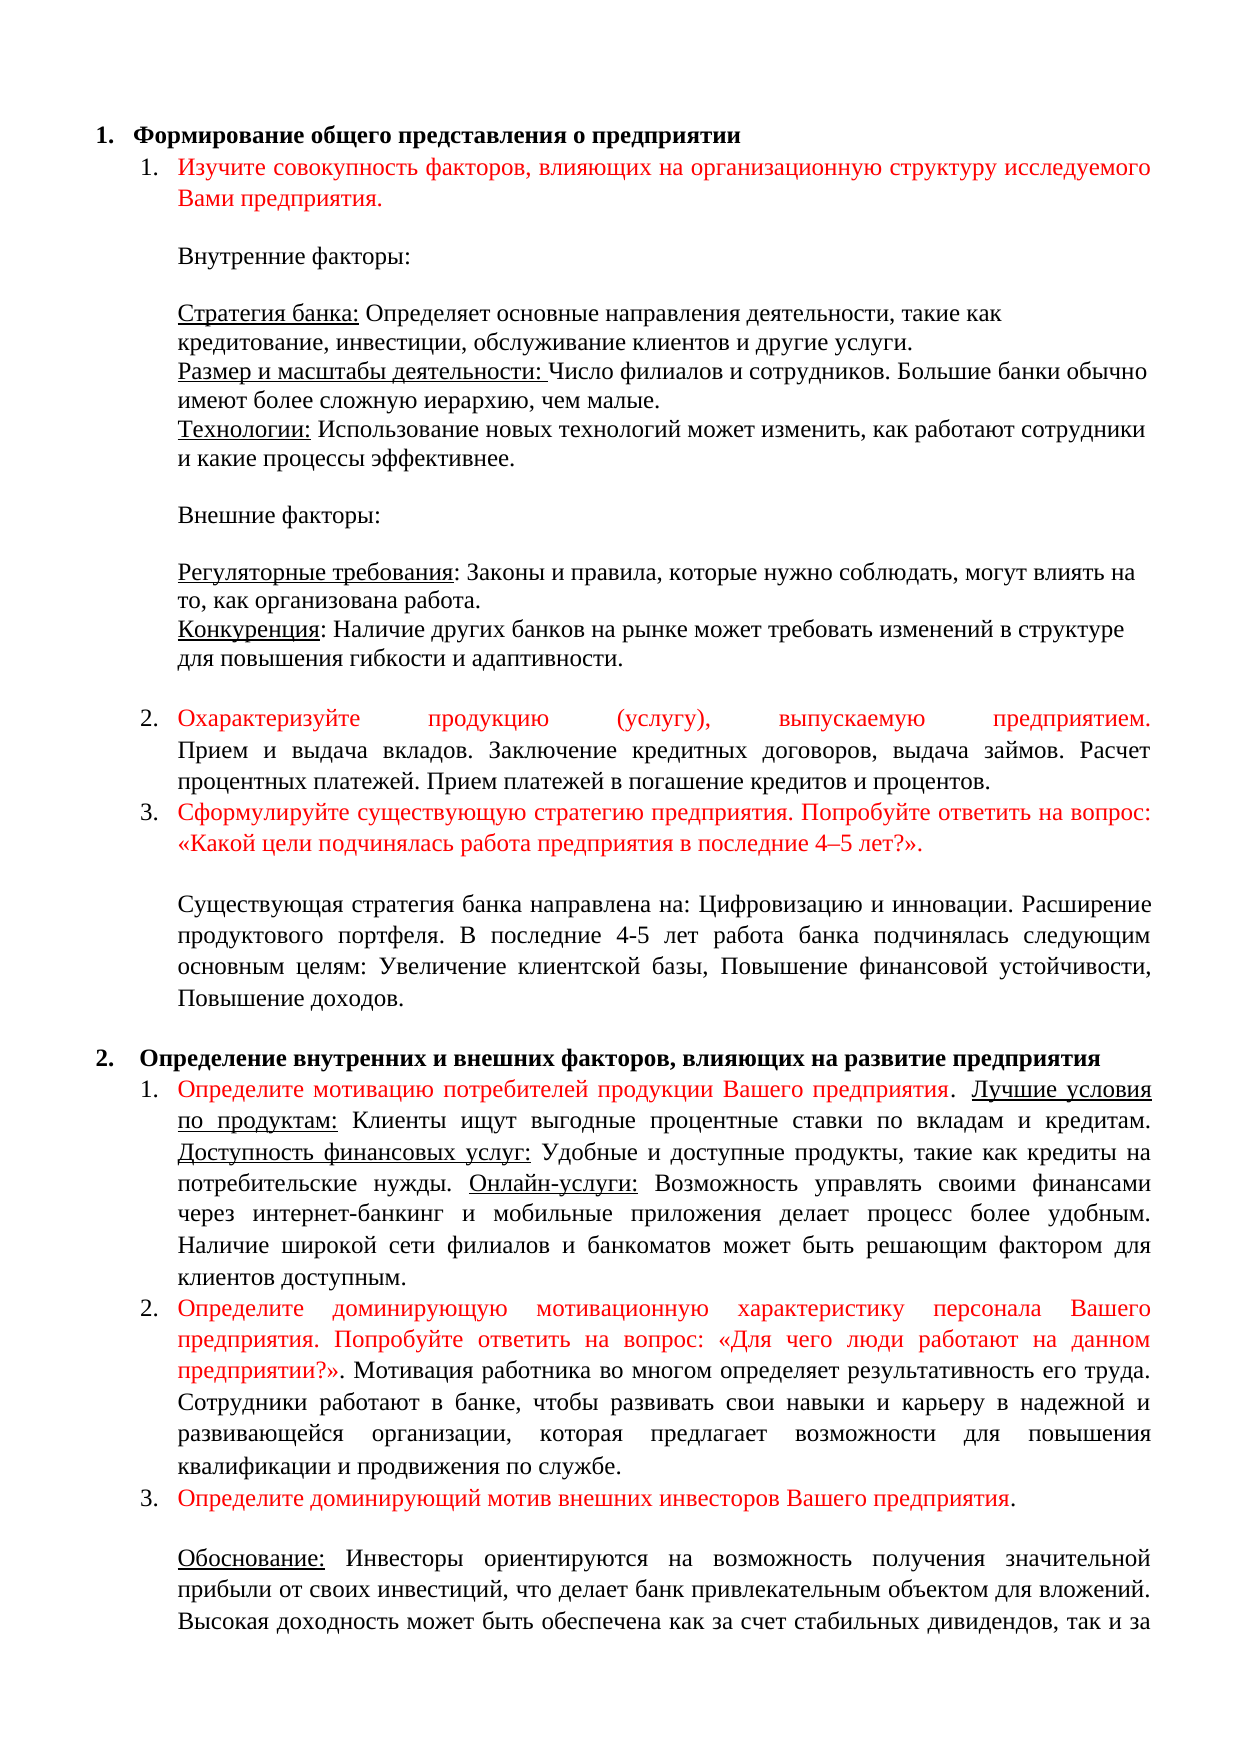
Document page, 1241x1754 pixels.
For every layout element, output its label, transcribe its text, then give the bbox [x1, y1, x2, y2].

list Определите мотивацию потребителей продукции Вашего предприятия. Лучшие условия по продуктам: Клиенты ищут выгодные процентные ставки по вкладам и кредитам. Доступность финансовых услуг: Удобные и доступные продукты, такие как кредиты на потребительские нужды. Онлайн-услуги: Возможность управлять своими финансами через интернет-банкинг и мобильные приложения делает процесс более удобным. Наличие широкой сети филиалов и банкоматов может быть решающим фактором для клиентов доступным. [140, 1072, 1152, 1291]
list Изучите совокупность факторов, влияющих на организационную структуру исследуемого Вами предприятия. [140, 149, 1152, 212]
text Внутренние факторы: [177, 241, 1152, 270]
list Формирование общего представления о предприятии [95, 118, 1152, 149]
list Сформулируйте существующую стратегию предприятия. Попробуйте ответить на вопрос: «Какой цели подчинялась работа предприятия в последние 4–5 лет?». [140, 795, 1152, 857]
text Регуляторные требования: Законы и правила, которые нужно соблюдать, могут влиять на то, как организована работа. Конкуренция: Наличие других банков на рынке может требовать изменений в структуре для повышения гибкости и адаптивности. [177, 529, 1152, 672]
list Определите доминирующий мотив внешних инвесторов Вашего предприятия. [140, 1480, 1152, 1512]
list Охарактеризуйте продукцию (услугу), выпускаемую предприятием. Прием и выдача вкладов. Заключение кредитных договоров, выдача займов. Расчет процентных платежей. Прием платежей в погашение кредитов и процентов. [140, 701, 1152, 795]
list Определите доминирующую мотивационную характеристику персонала Вашего предприятия. Попробуйте ответить на вопрос: «Для чего люди работают на данном предприятии?». Мотивация работника во многом определяет результативность его труда. Сотрудники работают в банке, чтобы развивать свои навыки и карьеру в надежной и развивающейся организации, которая предлагает возможности для повышения квалификации и продвижения по службе. [140, 1291, 1152, 1480]
text Существующая стратегия банка направлена на: Цифровизацию и инновации. Расширение продуктового портфеля. В последние 4-5 лет работа банка подчинялась следующим основным целям: Увеличение клиентской базы, Повышение финансовой устойчивости, Повышение доходов. [177, 949, 1152, 1011]
text Существующая стратегия банка направлена на: Цифровизацию и инновации. Расширение продуктового портфеля. В последние 4-5 лет работа банка подчинялась следующим основным целям: Увеличение клиентской базы, Повышение финансовой устойчивости, Повышение доходов. [177, 886, 1152, 920]
text Внешние факторы: [177, 500, 1152, 529]
text Стратегия банка: Определяет основные направления деятельности, такие как кредитование, инвестиции, обслуживание клиентов и другие услуги. Размер и масштабы деятельности: Число филиалов и сотрудников. Большие банки обычно имеют более сложную иерархию, чем малые. Технологии: Использование новых технологий может изменить, как работают сотрудники и какие процессы эффективнее. [177, 270, 1152, 471]
list Определение внутренних и внешних факторов, влияющих на развитие предприятия [95, 1041, 1152, 1072]
